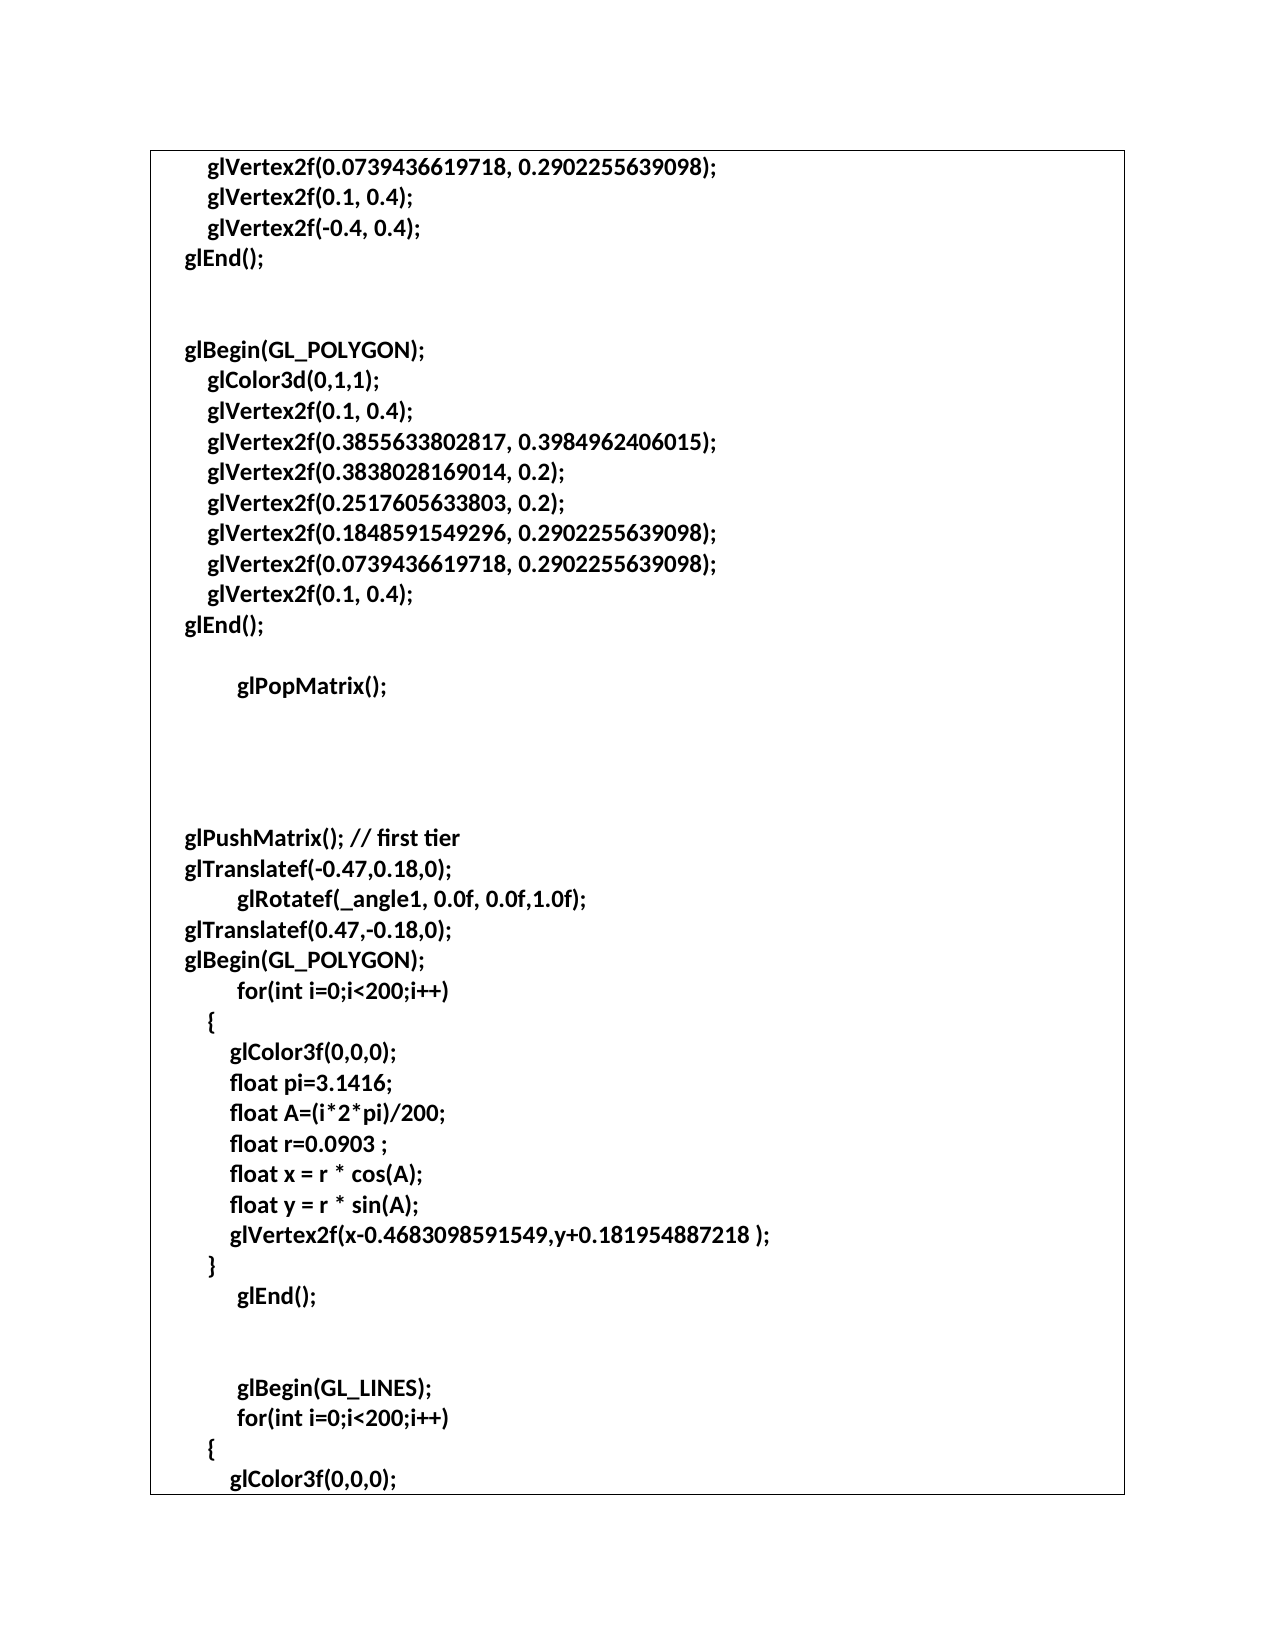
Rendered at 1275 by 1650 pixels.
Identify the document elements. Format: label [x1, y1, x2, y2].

table_cell [151, 151, 1124, 1494]
